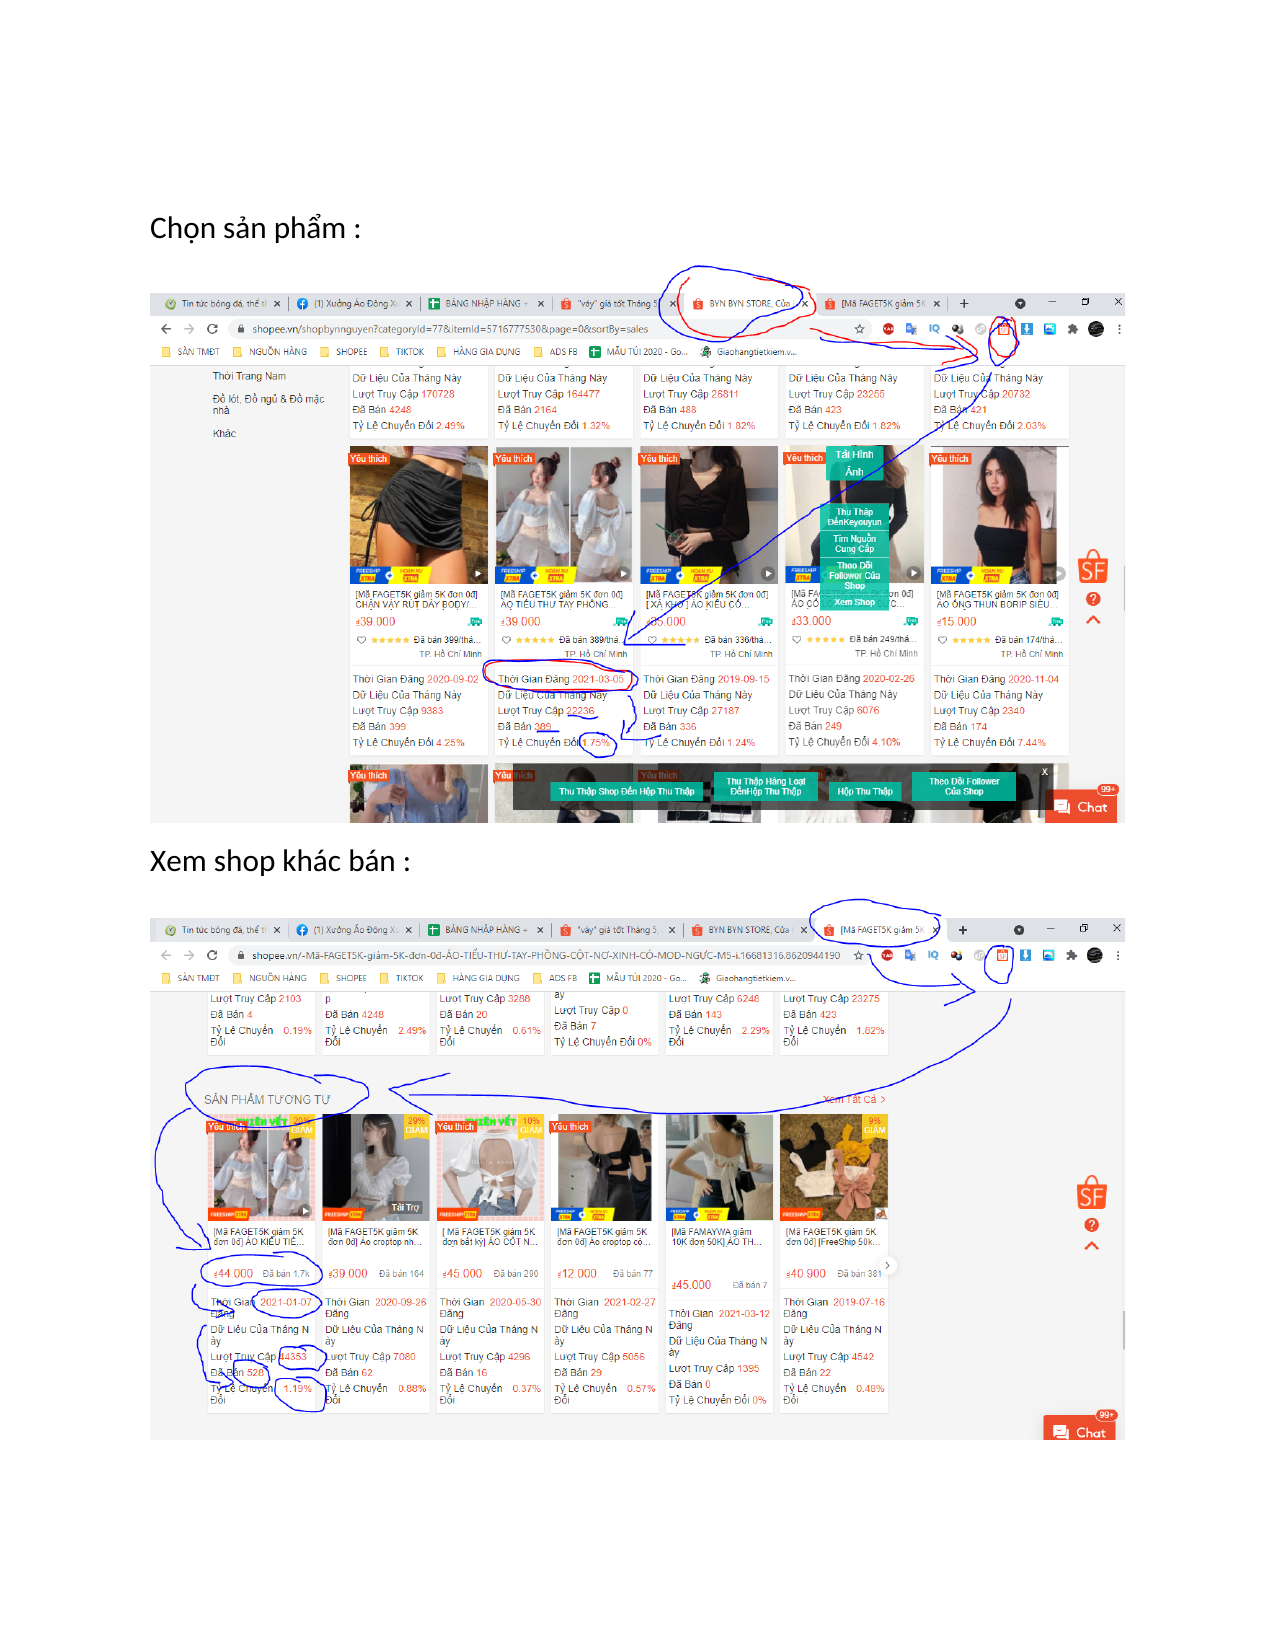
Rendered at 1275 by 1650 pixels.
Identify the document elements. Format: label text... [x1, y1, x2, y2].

text Chọn sản phẩm : [150, 208, 1125, 246]
picture [150, 898, 1125, 1440]
text Xem shop khác bán : [150, 841, 1125, 879]
picture [150, 265, 1125, 823]
